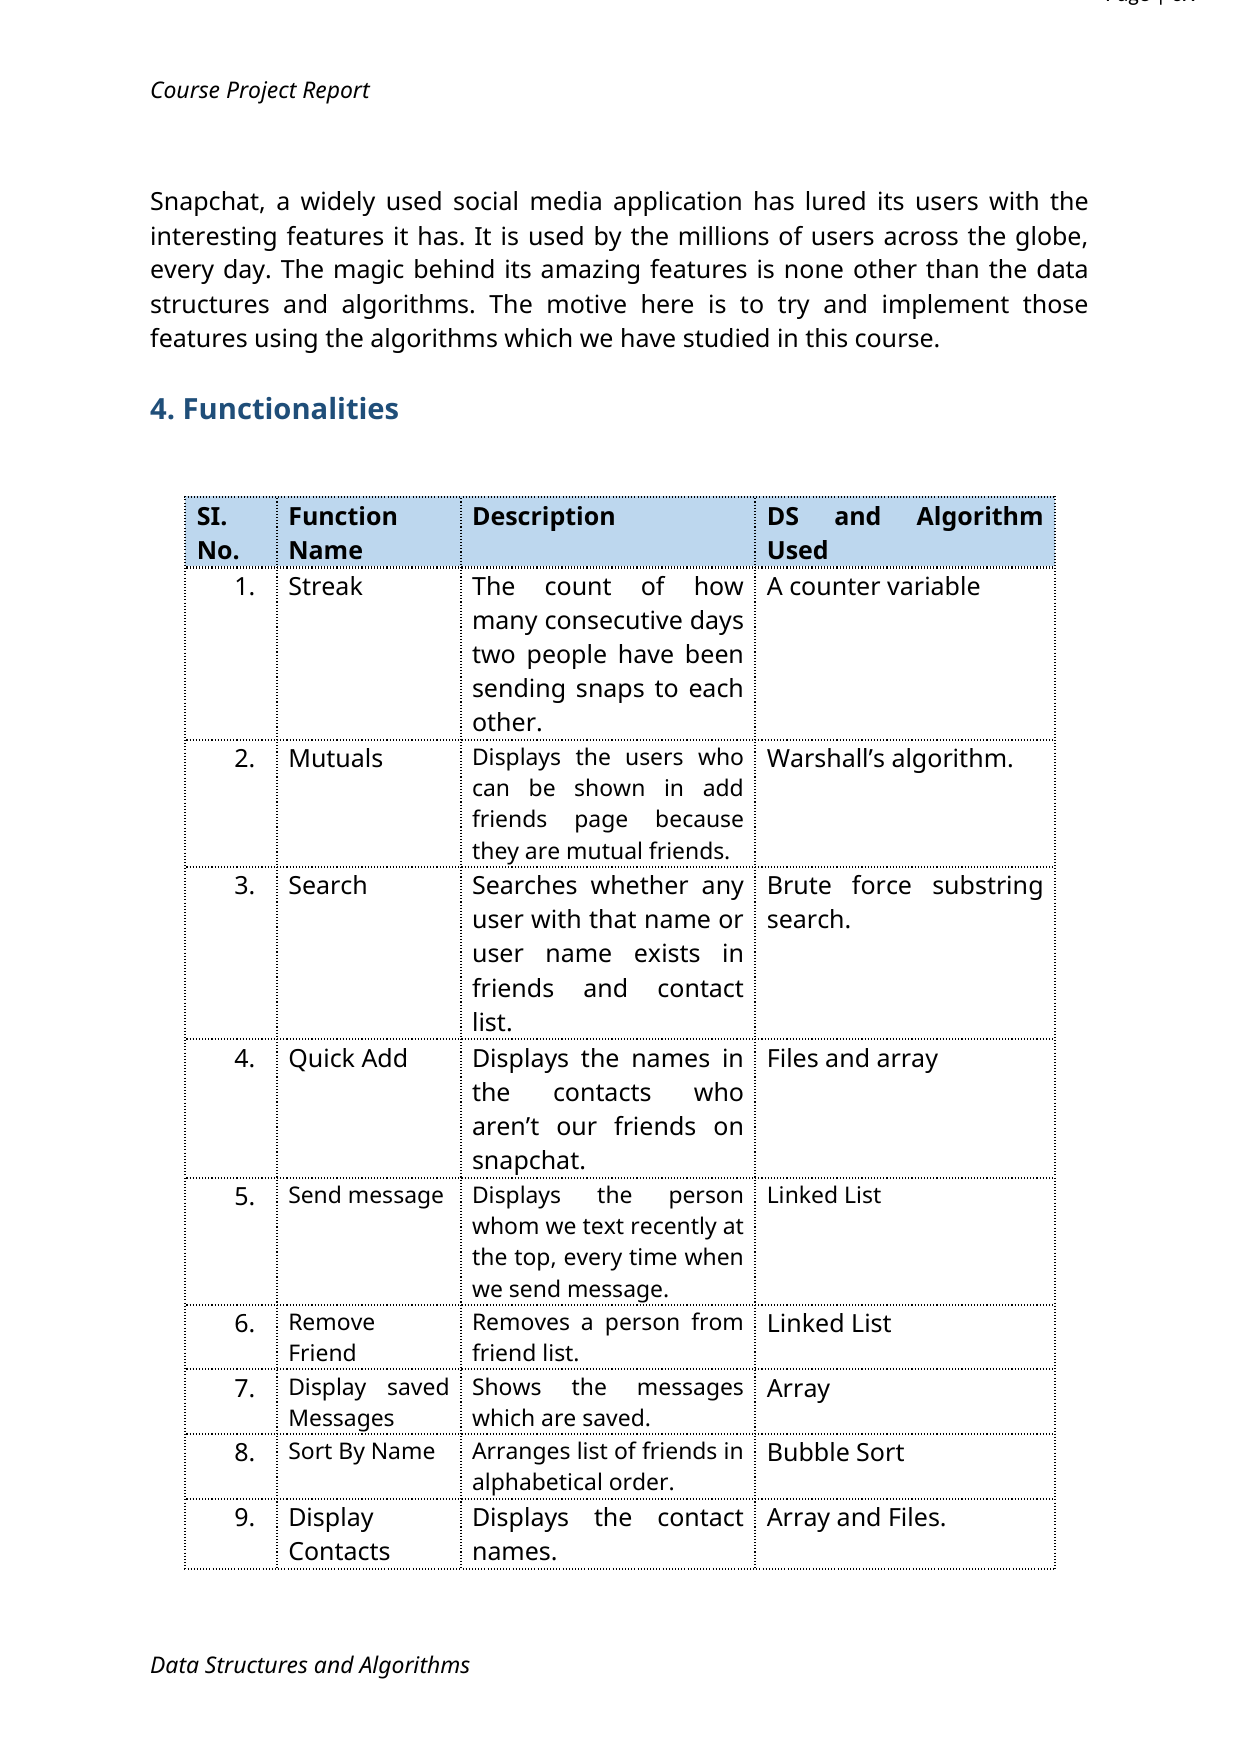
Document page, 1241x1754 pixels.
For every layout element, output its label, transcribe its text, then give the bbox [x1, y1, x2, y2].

table_cell Displays the contact names. [461, 1498, 755, 1568]
table_cell [185, 1498, 277, 1568]
table_cell Mutuals [277, 739, 461, 866]
table_header SI. No. [185, 496, 277, 566]
table_cell Sort By Name [277, 1433, 461, 1497]
table_cell Remove Friend [277, 1304, 461, 1368]
table_cell Linked List [755, 1304, 1055, 1368]
table_cell [185, 566, 277, 739]
table_cell Removes a person from friend list. [461, 1304, 755, 1368]
table_cell Files and array [755, 1038, 1055, 1177]
table_cell Display Contacts [277, 1498, 461, 1568]
table_header Function Name [277, 496, 461, 566]
table_cell [185, 1177, 277, 1304]
table_cell Quick Add [277, 1038, 461, 1177]
table_cell Brute force substring search. [755, 866, 1055, 1038]
table_cell Array [755, 1368, 1055, 1433]
table_header Description [461, 496, 755, 566]
table_cell Warshall’s algorithm. [755, 739, 1055, 866]
table_cell Shows the messages which are saved. [461, 1368, 755, 1433]
table_cell Send message [277, 1177, 461, 1304]
table_cell Display saved Messages [277, 1368, 461, 1433]
table_cell [185, 739, 277, 866]
table_cell Array and Files. [755, 1498, 1055, 1568]
text Snapchat, a widely used social media application has lured its users with the interesting features it has. It is used by the millions of users across the globe, every day. The magic behind its amazing features is none other than the data structures and algorithms. The motive here is to try and implement those features using the algorithms which we have studied in this course. [150, 184, 1090, 354]
table_header DS and Algorithm Used [755, 496, 1055, 566]
table_cell Bubble Sort [755, 1433, 1055, 1497]
table_cell The count of how many consecutive days two people have been sending snaps to each other. [461, 566, 755, 739]
table_cell A counter variable [755, 566, 1055, 739]
table_cell Searches whether any user with that name or user name exists in friends and contact list. [461, 866, 755, 1038]
table_cell Displays the person whom we text recently at the top, every time when we send message. [461, 1177, 755, 1304]
table_cell Streak [277, 566, 461, 739]
text 4. Functionalities [150, 388, 1090, 428]
table_cell Displays the names in the contacts who aren’t our friends on snapchat. [461, 1038, 755, 1177]
table_cell [185, 1038, 277, 1177]
table_cell Search [277, 866, 461, 1038]
table_cell Arranges list of friends in alphabetical order. [461, 1433, 755, 1497]
table_cell [185, 1368, 277, 1433]
table_cell [185, 866, 277, 1038]
table_cell [185, 1304, 277, 1368]
table_cell [185, 1433, 277, 1497]
table_cell Displays the users who can be shown in add friends page because they are mutual friends. [461, 739, 755, 866]
table_cell Linked List [755, 1177, 1055, 1304]
